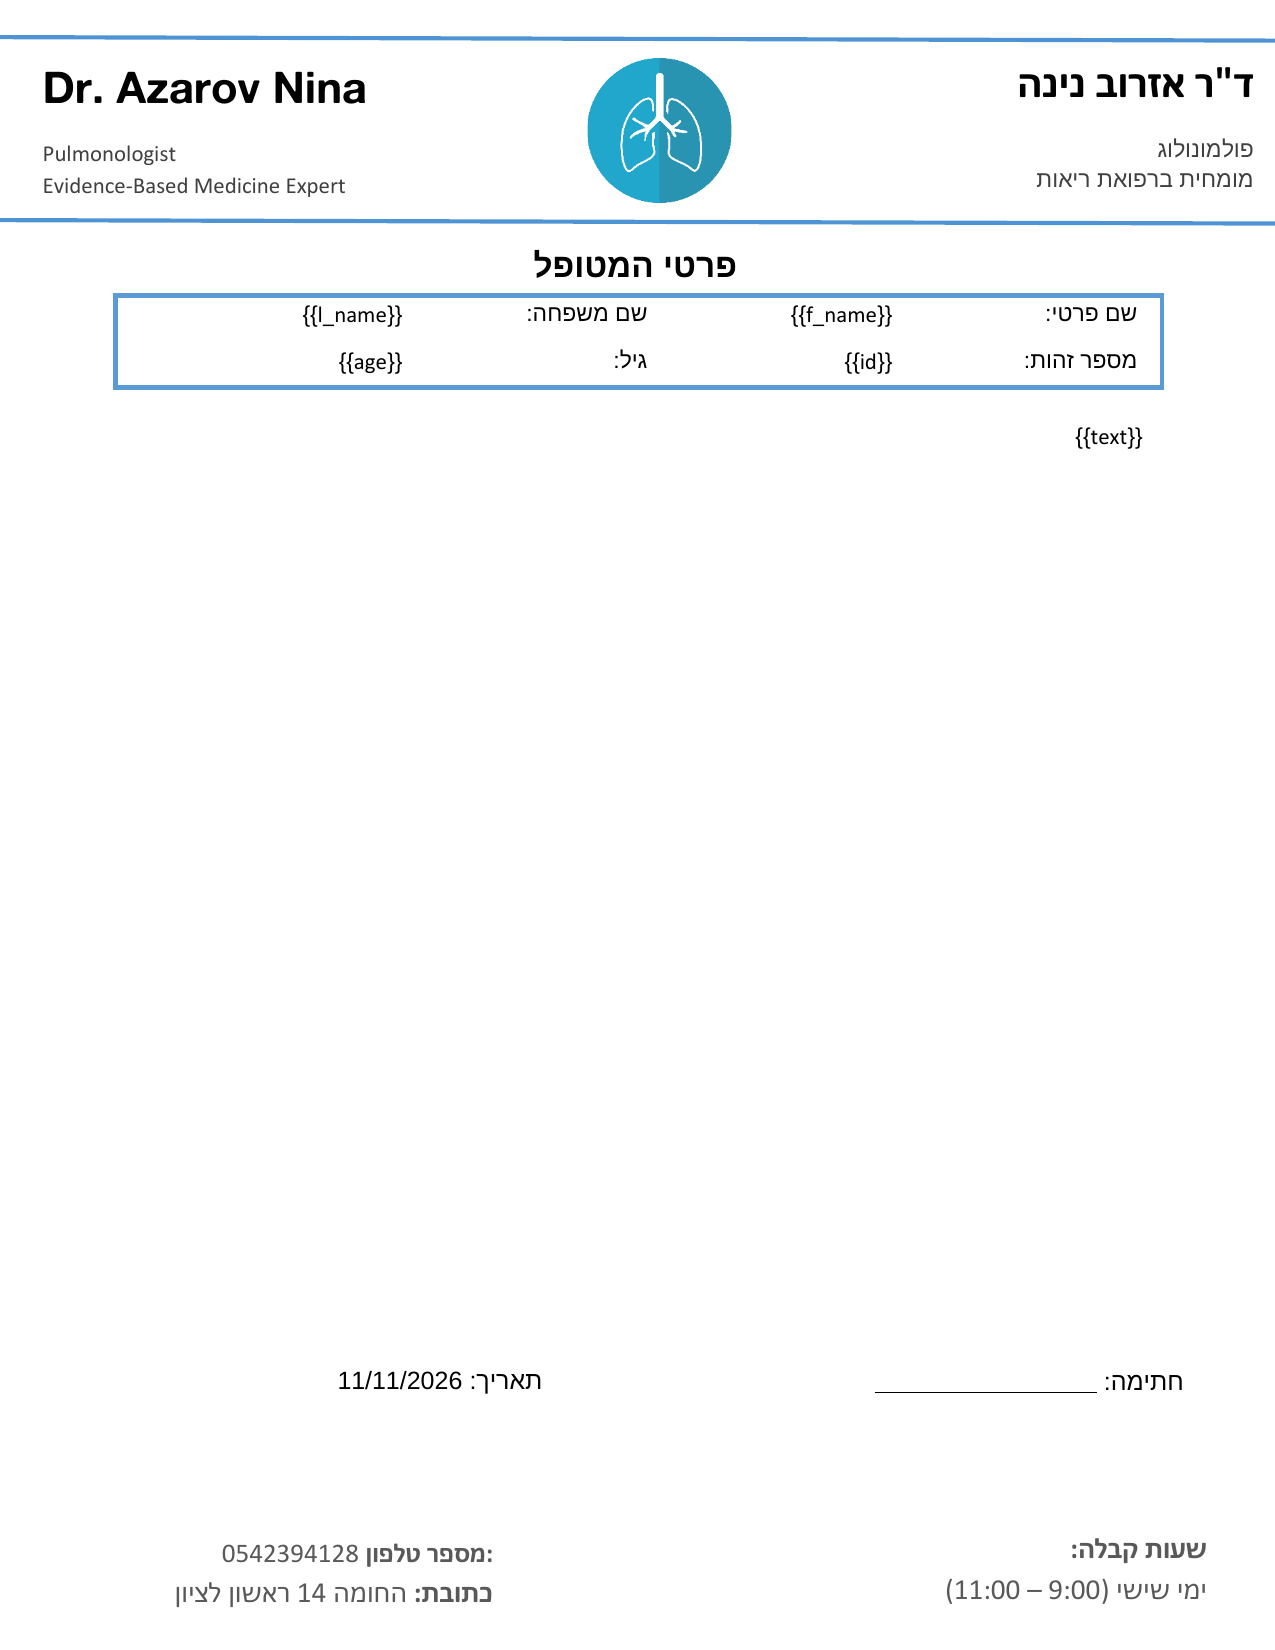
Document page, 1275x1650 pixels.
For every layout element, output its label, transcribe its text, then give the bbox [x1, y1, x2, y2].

picture [587, 58, 732, 203]
table_cell מספר זהות: [904, 347, 1149, 394]
table_cell {{age}} [196, 347, 414, 394]
table_header שם משפחה: [414, 300, 659, 347]
table_header שם פרטי: [904, 300, 1149, 347]
table_cell גיל: [414, 347, 659, 394]
table_header {{l_name}} [196, 300, 414, 347]
table_cell {{id}} [659, 347, 904, 394]
table_header {{f_name}} [659, 300, 904, 347]
